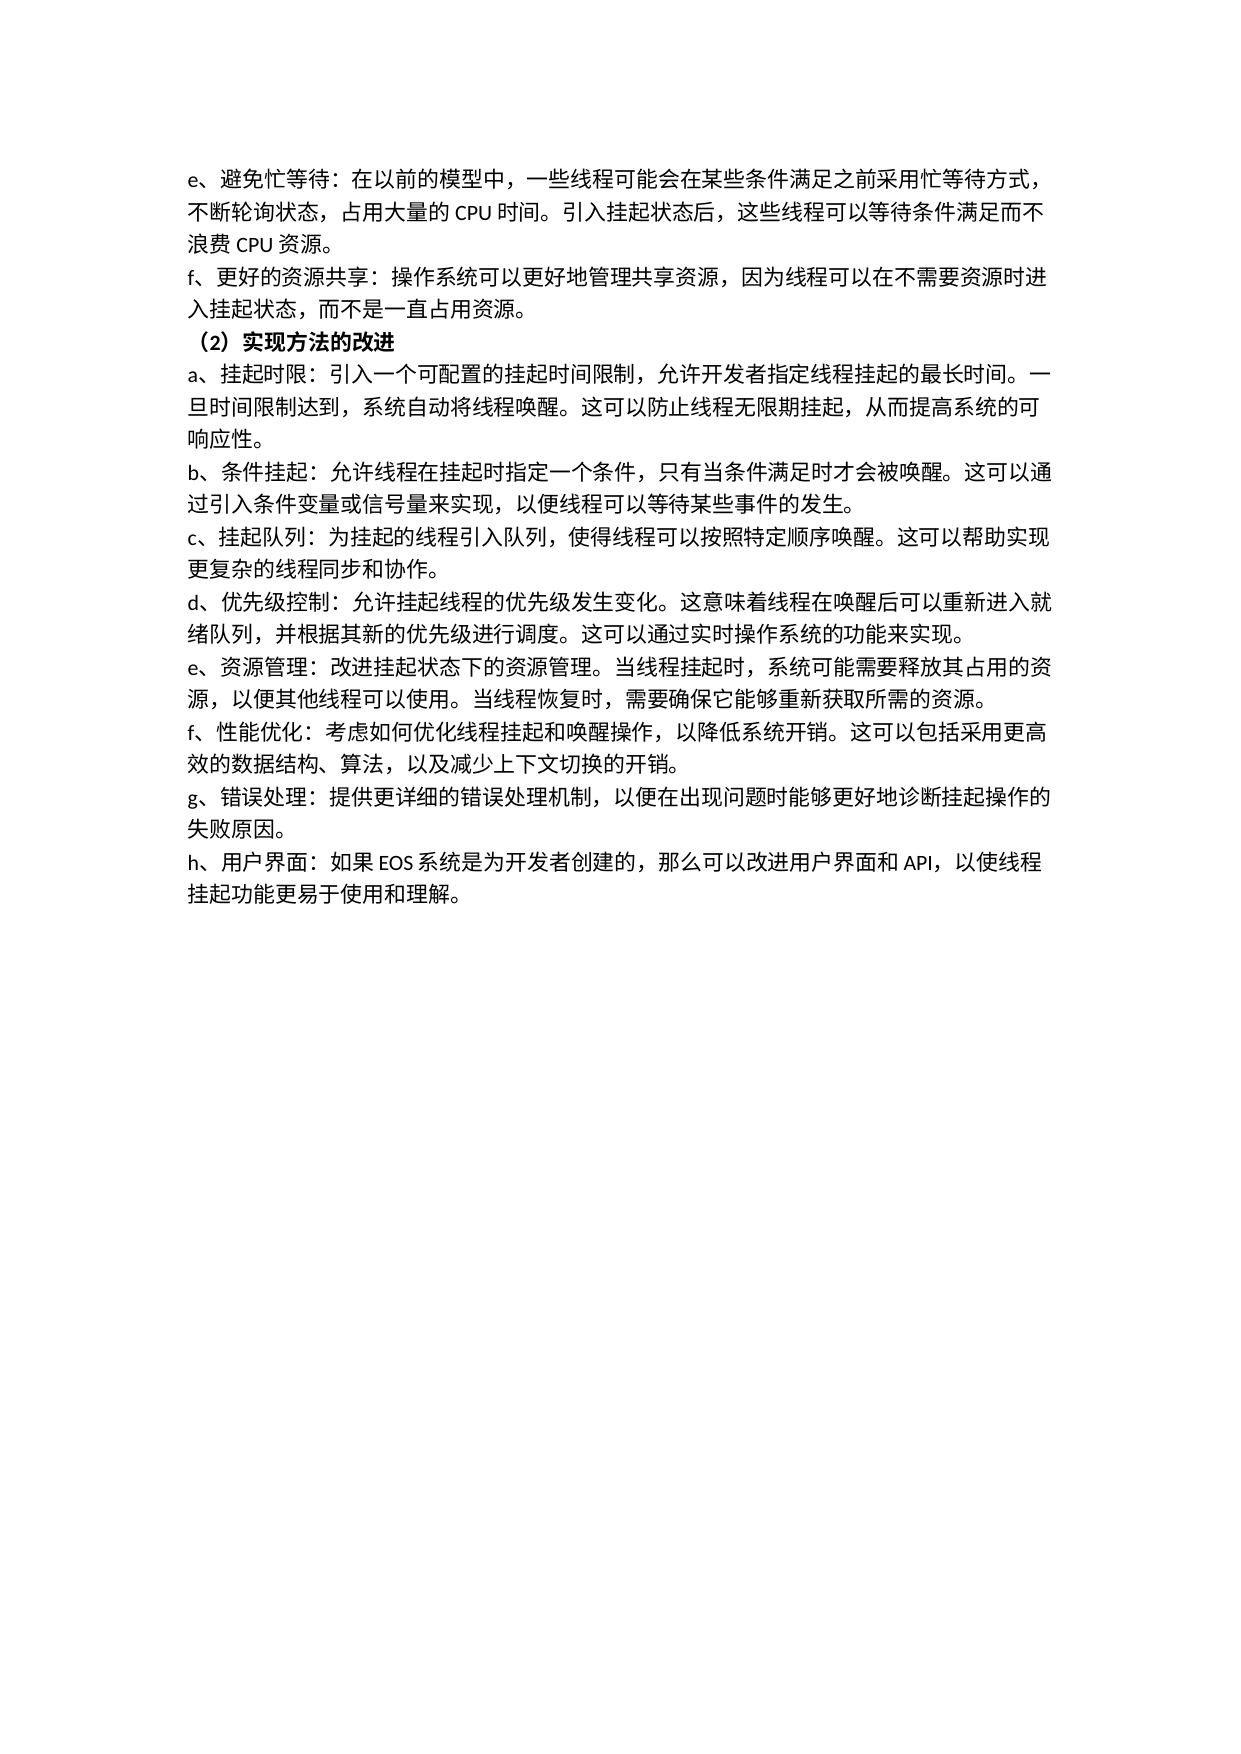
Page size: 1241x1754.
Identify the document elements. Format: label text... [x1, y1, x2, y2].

list c、挂起队列：为挂起的线程引入队列，使得线程可以按照特定顺序唤醒。这可以帮助实现更复杂的线程同步和协作。 [187, 519, 1053, 584]
list h、用户界面：如果EOS系统是为开发者创建的，那么可以改进用户界面和API，以使线程挂起功能更易于使用和理解。 [187, 844, 1053, 909]
list b、条件挂起：允许线程在挂起时指定一个条件，只有当条件满足时才会被唤醒。这可以通过引入条件变量或信号量来实现，以便线程可以等待某些事件的发生。 [187, 454, 1053, 519]
list f、更好的资源共享：操作系统可以更好地管理共享资源，因为线程可以在不需要资源时进入挂起状态，而不是一直占用资源。 [187, 259, 1053, 324]
list g、错误处理：提供更详细的错误处理机制，以便在出现问题时能够更好地诊断挂起操作的失败原因。 [187, 779, 1053, 844]
list e、资源管理：改进挂起状态下的资源管理。当线程挂起时，系统可能需要释放其占用的资源，以便其他线程可以使用。当线程恢复时，需要确保它能够重新获取所需的资源。 [187, 649, 1053, 714]
list d、优先级控制：允许挂起线程的优先级发生变化。这意味着线程在唤醒后可以重新进入就绪队列，并根据其新的优先级进行调度。这可以通过实时操作系统的功能来实现。 [187, 584, 1053, 649]
list f、性能优化：考虑如何优化线程挂起和唤醒操作，以降低系统开销。这可以包括采用更高效的数据结构、算法，以及减少上下文切换的开销。 [187, 714, 1053, 779]
list a、挂起时限：引入一个可配置的挂起时间限制，允许开发者指定线程挂起的最长时间。一旦时间限制达到，系统自动将线程唤醒。这可以防止线程无限期挂起，从而提高系统的可响应性。 [187, 357, 1053, 454]
list e、避免忙等待：在以前的模型中，一些线程可能会在某些条件满足之前采用忙等待方式，不断轮询状态，占用大量的 CPU 时间。引入挂起状态后，这些线程可以等待条件满足而不浪费 CPU 资源。 [187, 162, 1053, 259]
list （2）实现方法的改进 [187, 324, 1053, 357]
